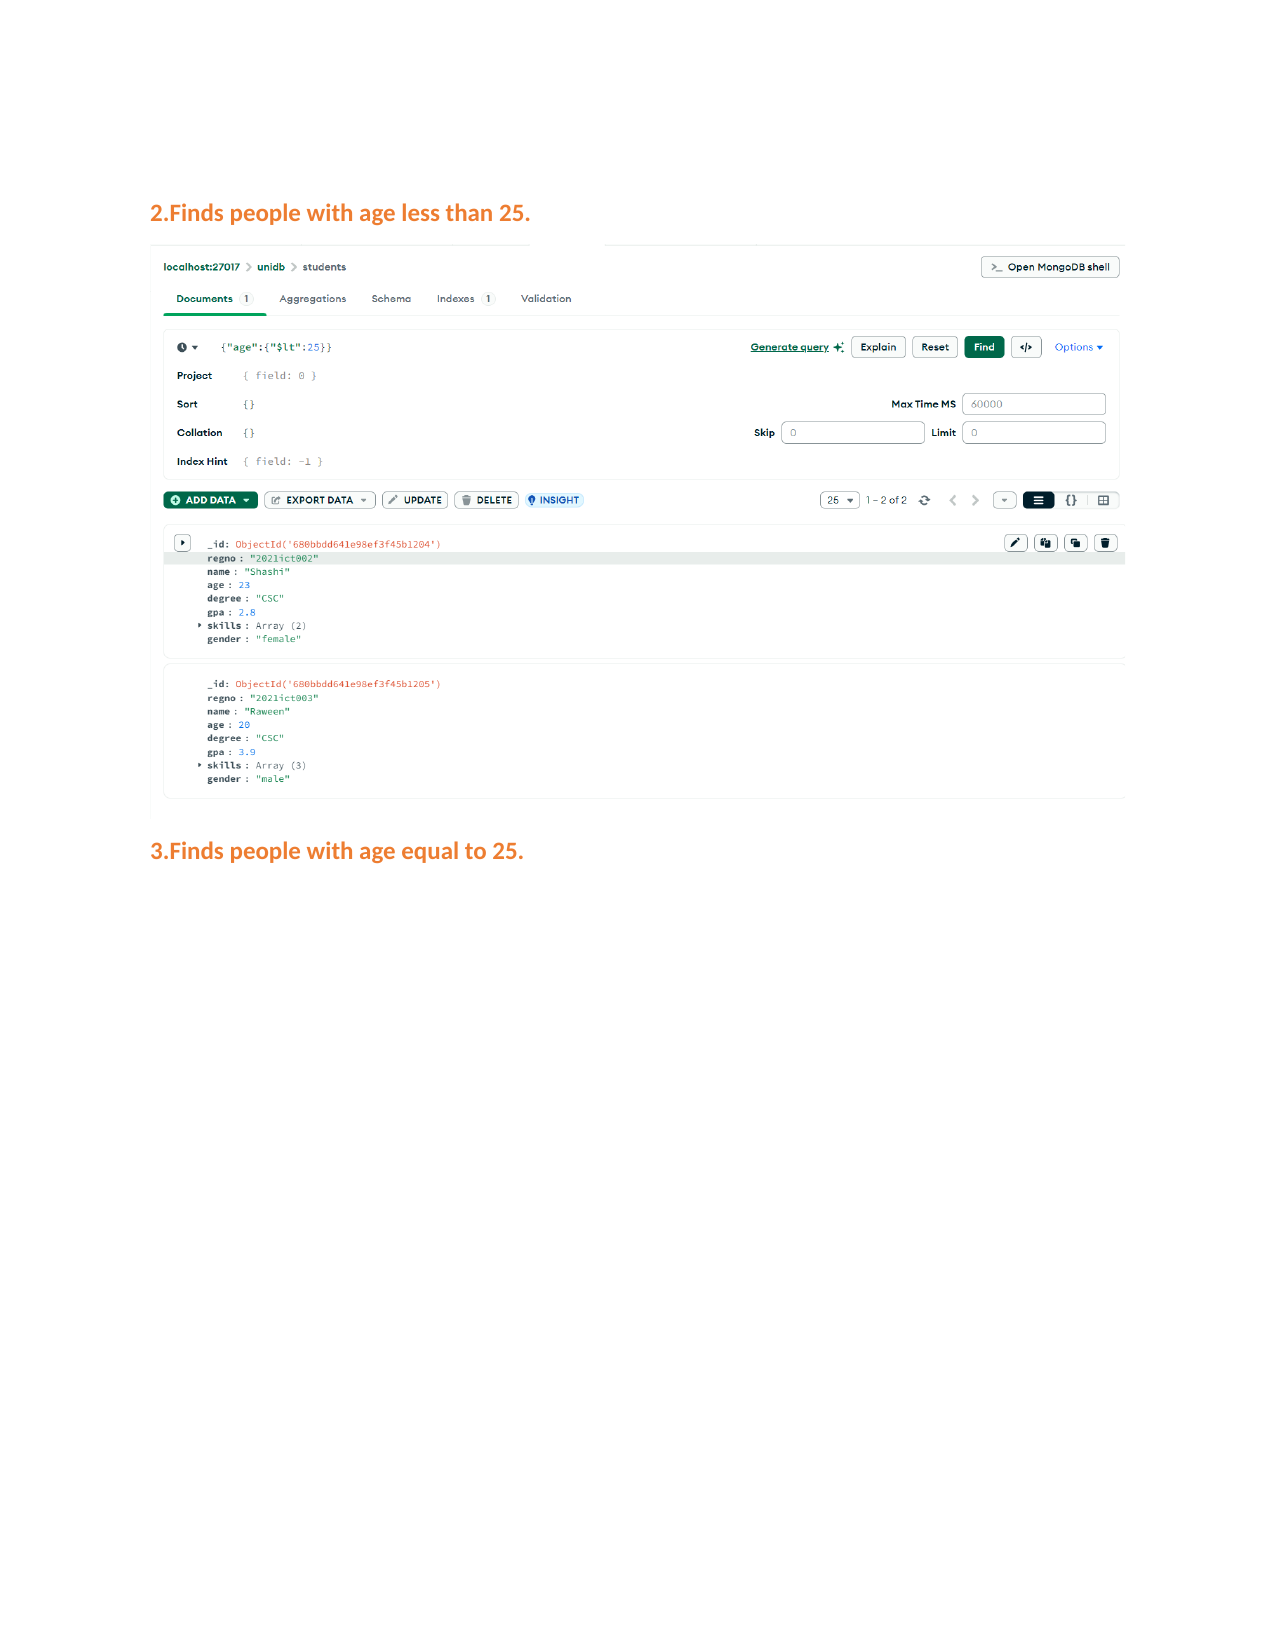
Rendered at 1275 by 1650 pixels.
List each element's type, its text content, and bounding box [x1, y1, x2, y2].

text 3.Finds people with age equal to 25. [150, 835, 1125, 866]
picture [150, 244, 1125, 819]
text 2.Finds people with age less than 25. [150, 197, 1125, 228]
